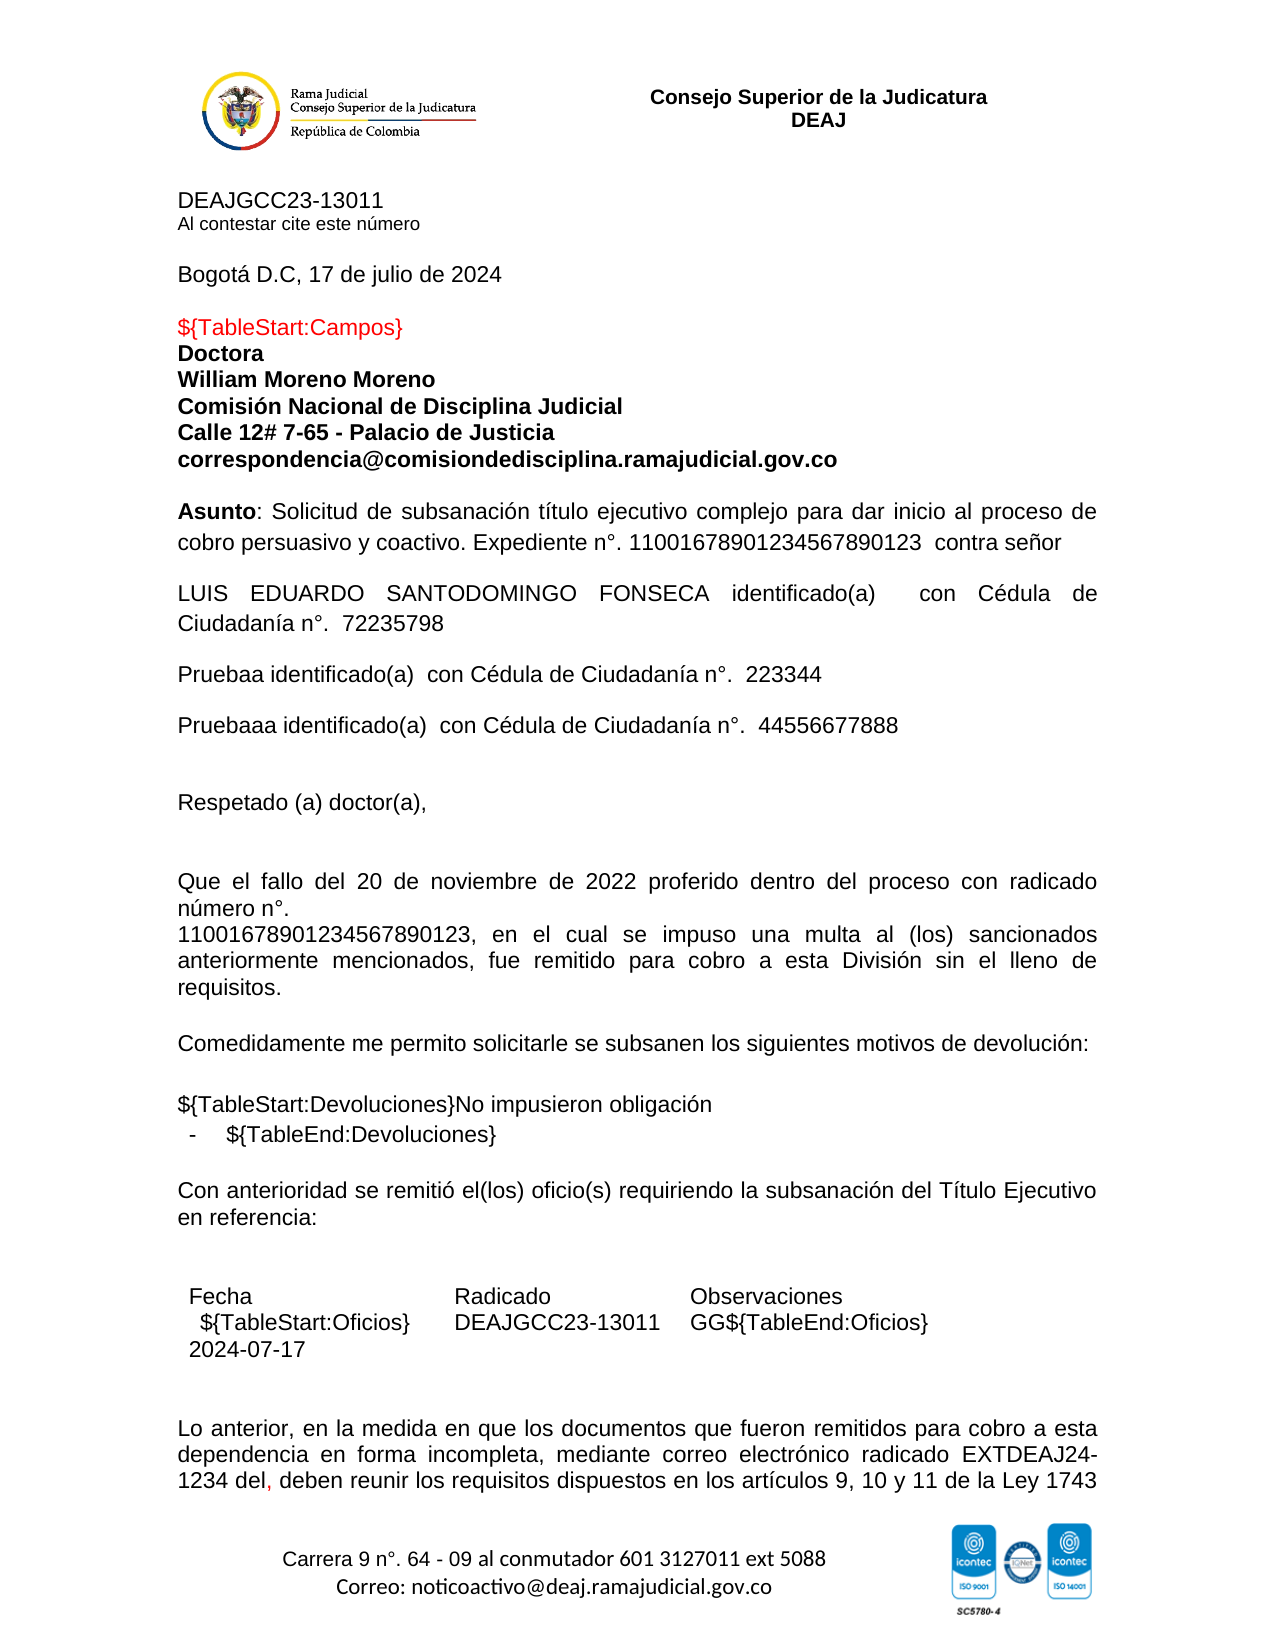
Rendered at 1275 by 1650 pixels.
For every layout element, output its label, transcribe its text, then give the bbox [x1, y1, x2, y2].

text Pruebaaa identificado(a) con Cédula de Ciudadanía n°. 44556677888 [177, 712, 1098, 738]
picture [196, 65, 482, 158]
text LUIS EDUARDO SANTODOMINGO FONSECA identificado(a) con Cédula de Ciudadanía n°. 72235798 [177, 579, 1098, 636]
table_header Observaciones [679, 1283, 1097, 1309]
text correspondencia@comisiondedisciplina.ramajudicial.gov.co [177, 446, 1068, 472]
text DEAJGCC23-13011 [177, 187, 1098, 213]
text Con anterioridad se remitió el(los) oficio(s) requiriendo la subsanación del Título Ejecutivo en referencia: [177, 1177, 1098, 1230]
table_header Radicado [443, 1283, 679, 1309]
table_cell ${TableStart:Oficios} 2024-07-17 [177, 1309, 443, 1362]
table_cell GG${TableEnd:Oficios} [679, 1309, 1097, 1362]
text Bogotá D.C, 17 de julio de 2024 [177, 261, 1098, 287]
text ${TableStart:Campos} [177, 314, 1098, 340]
text Que el fallo del 20 de noviembre de 2022 proferido dentro del proceso con radicado número n°. [177, 868, 1098, 921]
text Comedidamente me permito solicitarle se subsanen los siguientes motivos de devolución: [177, 1030, 1098, 1057]
text Asunto: Solicitud de subsanación título ejecutivo complejo para dar inicio al proceso de cobro persuasivo y coactivo. Expediente n°. 11001678901234567890123 contra señor [177, 498, 1098, 555]
table_header Fecha [177, 1283, 443, 1309]
text Doctora [177, 340, 1068, 366]
text Pruebaa identificado(a) con Cédula de Ciudadanía n°. 223344 [177, 661, 1098, 687]
text William Moreno Moreno [177, 366, 1068, 393]
text ${TableStart:Devoluciones}No impusieron obligación [177, 1091, 1068, 1117]
picture [946, 1522, 1102, 1622]
text Al contestar cite este número [177, 213, 1098, 235]
text Respetado (a) doctor(a), [177, 789, 1068, 816]
text Comisión Nacional de Disciplina Judicial [177, 393, 1068, 419]
list ${TableEnd:Devoluciones} [188, 1121, 1068, 1147]
text 11001678901234567890123, en el cual se impuso una multa al (los) sancionados anteriormente mencionados, fue remitido para cobro a esta División sin el lleno de requisitos. [177, 921, 1098, 1000]
table_cell DEAJGCC23-13011 [443, 1309, 679, 1362]
text Calle 12# 7-65 - Palacio de Justicia [177, 419, 1068, 446]
